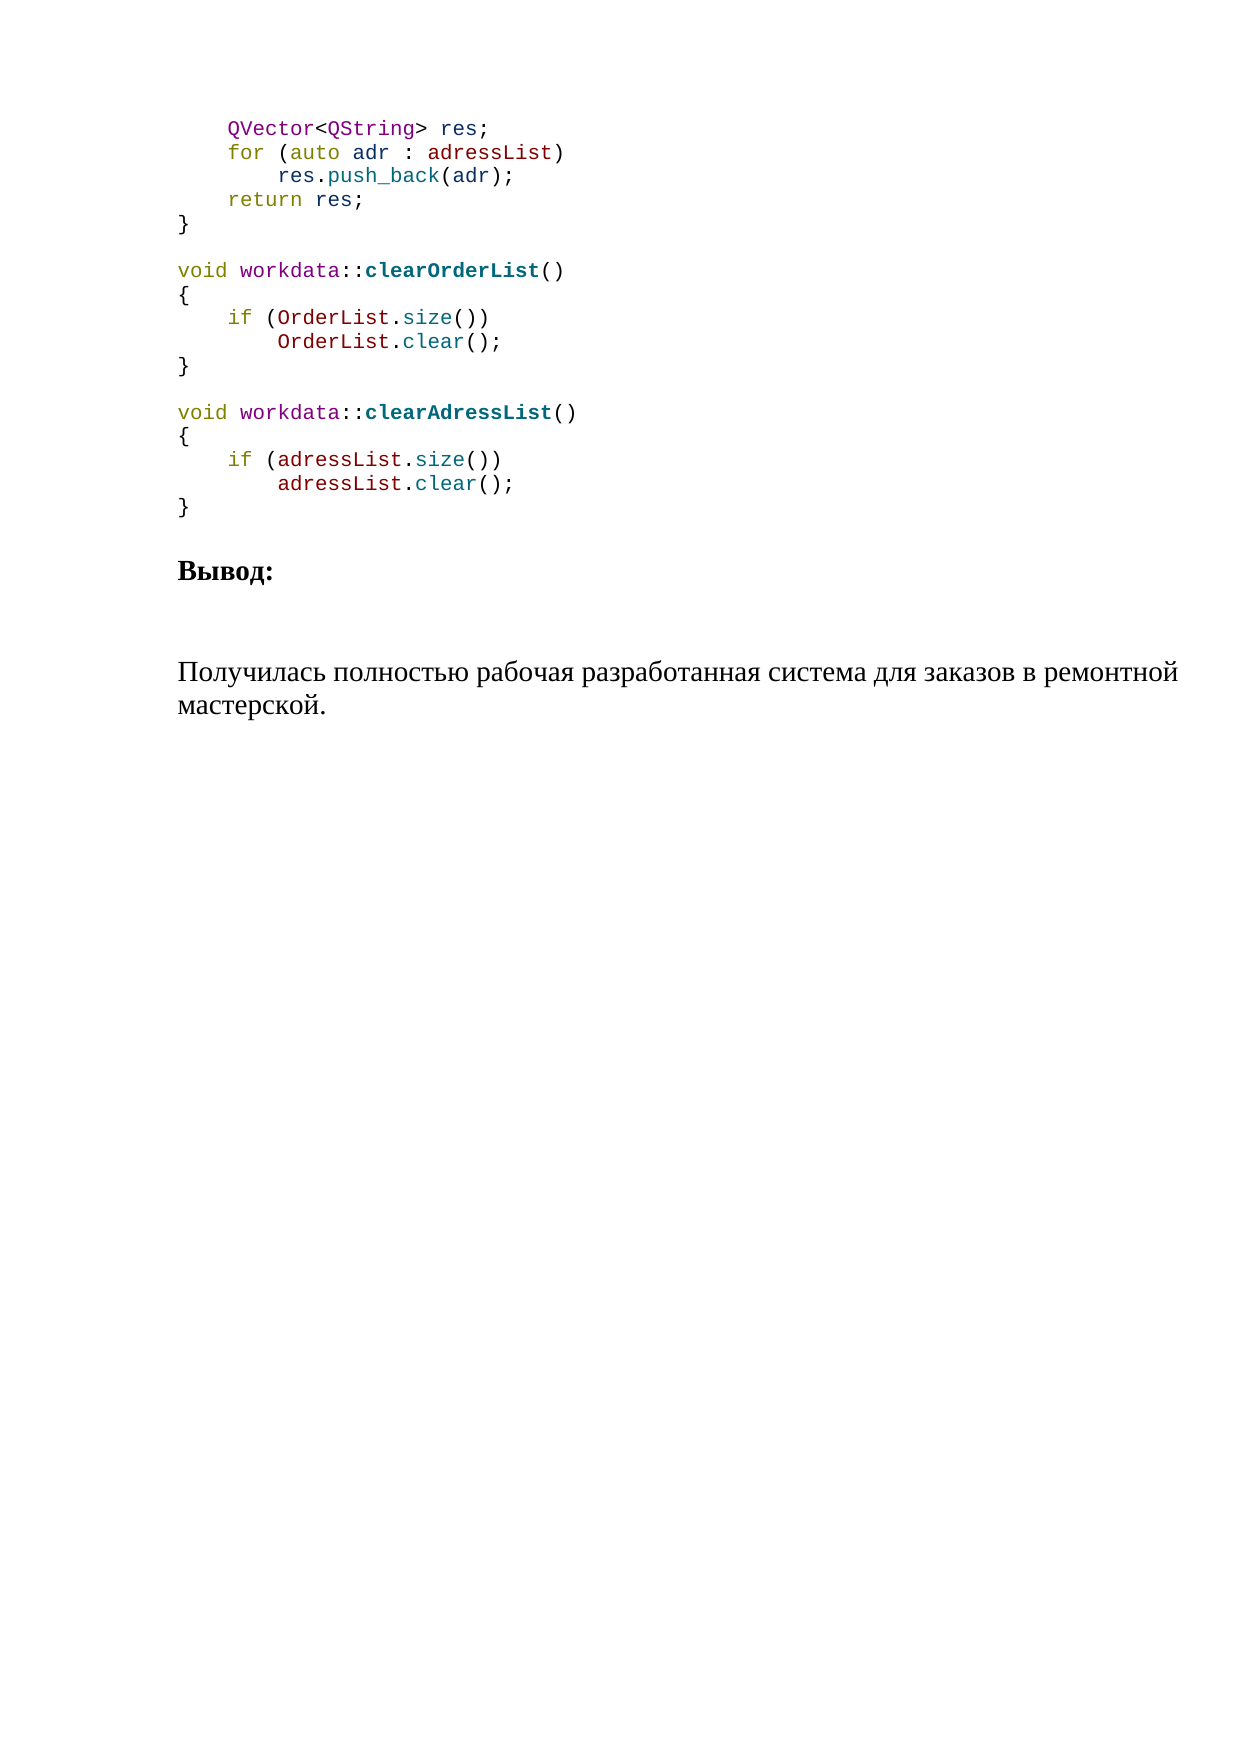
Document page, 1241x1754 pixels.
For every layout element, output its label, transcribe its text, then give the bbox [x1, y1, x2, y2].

text return res; [177, 189, 1181, 213]
text Вывод: [177, 520, 1181, 587]
text } [177, 213, 1181, 236]
text } [177, 496, 1181, 520]
text { [177, 284, 1181, 307]
text OrderList.clear(); [177, 331, 1181, 354]
text } [177, 354, 1181, 378]
text for (auto adr : adressList) [177, 142, 1181, 165]
text { [177, 426, 1181, 449]
text void workdata::clearAdressList() [177, 402, 1181, 426]
text QVector<QString> res; [177, 118, 1181, 142]
text adressList.clear(); [177, 473, 1181, 496]
text if (adressList.size()) [177, 449, 1181, 473]
text if (OrderList.size()) [177, 307, 1181, 331]
text Получилась полностью рабочая разработанная система для заказов в ремонтной мастерской. [177, 654, 1181, 721]
text void workdata::clearOrderList() [177, 260, 1181, 284]
text res.push_back(adr); [177, 165, 1181, 189]
